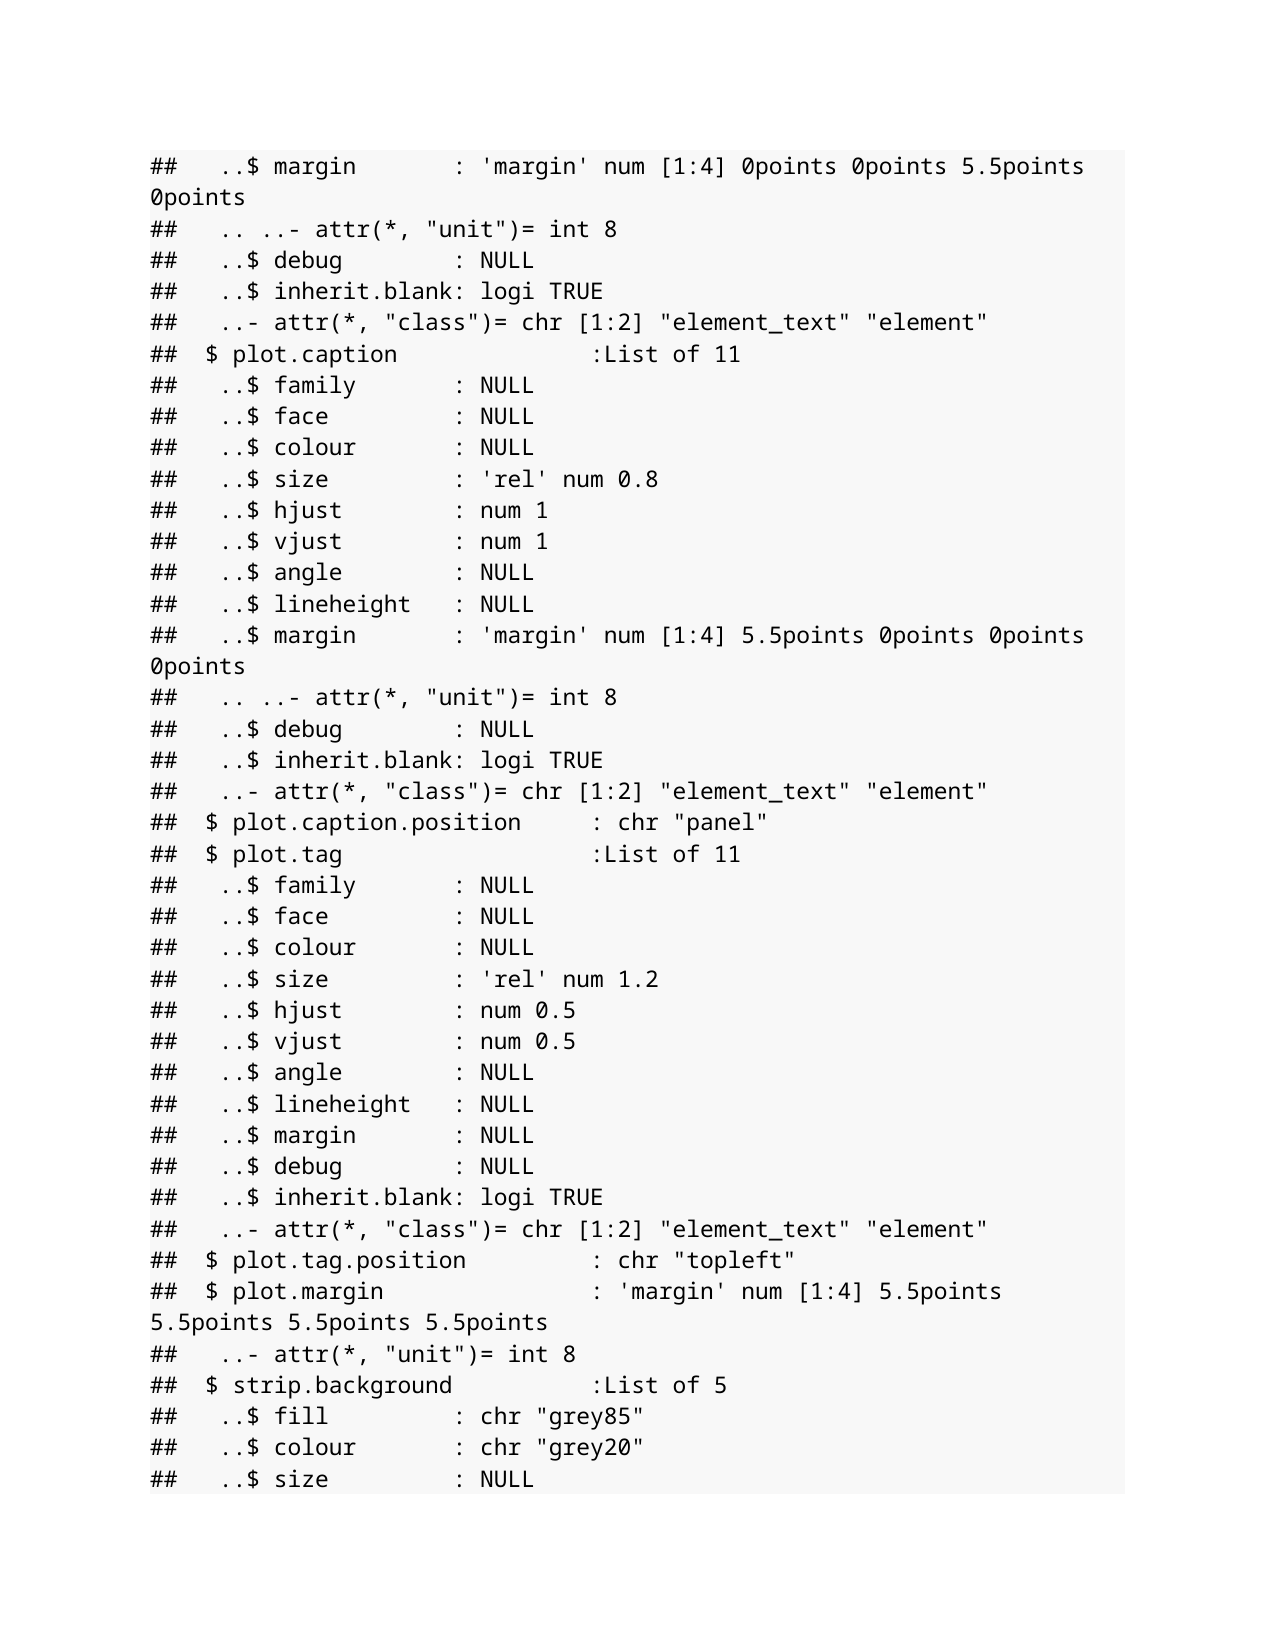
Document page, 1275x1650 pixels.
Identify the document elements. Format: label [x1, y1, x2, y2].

text [150, 150, 1125, 1494]
